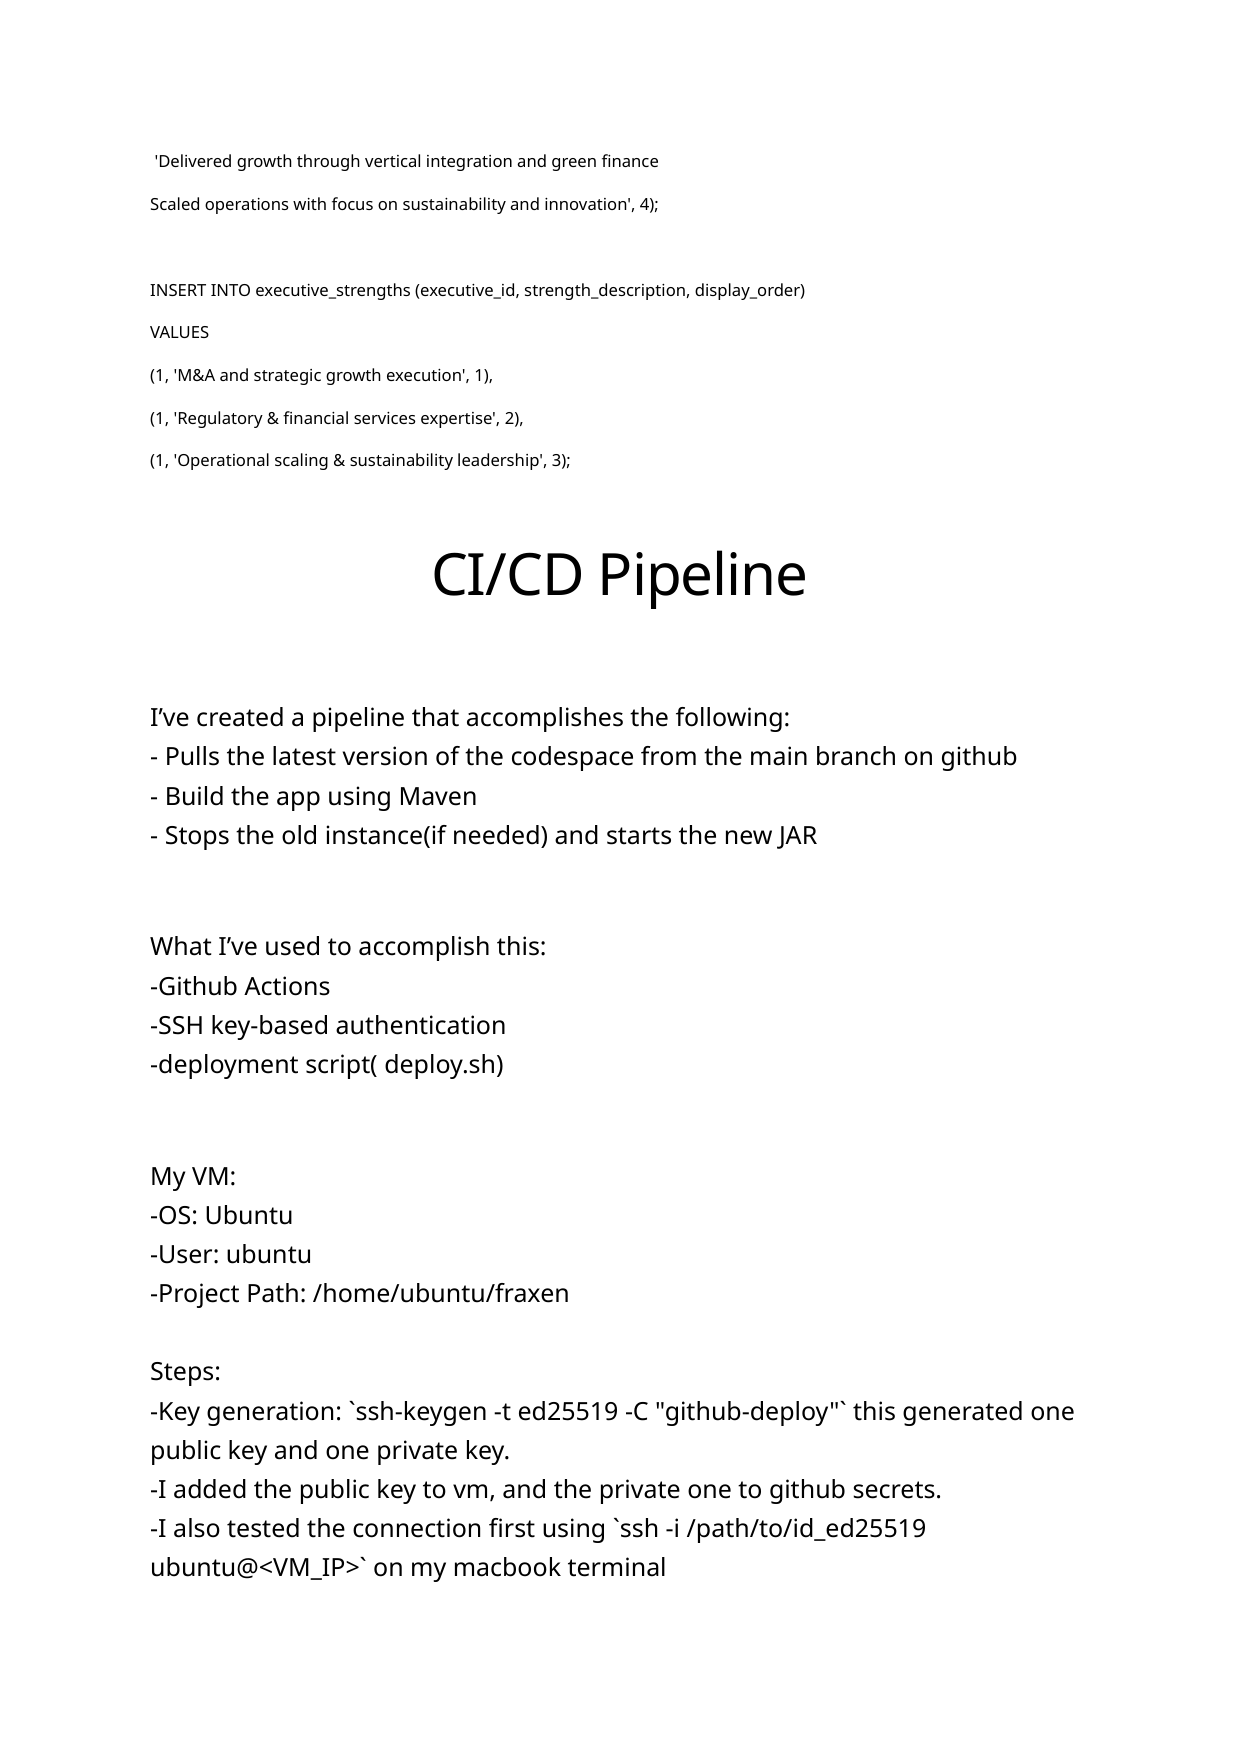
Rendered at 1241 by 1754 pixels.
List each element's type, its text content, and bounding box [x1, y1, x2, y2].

title CI/CD Pipeline [150, 533, 1090, 612]
text (1, 'Regulatory & financial services expertise', 2), [150, 406, 1090, 429]
text What I’ve used to accomplish this: -Github Actions -SSH key-based authentication -deployment script( deploy.sh) [150, 929, 1090, 1081]
text (1, 'Operational scaling & sustainability leadership', 3); [150, 449, 1090, 511]
text I’ve created a pipeline that accomplishes the following: - Pulls the latest version of the codespace from the main branch on github - Build the app using Maven - Stops the old instance(if needed) and starts the new JAR [150, 700, 1090, 851]
text (1, 'M&A and strategic growth execution', 1), [150, 363, 1090, 386]
text Scaled operations with focus on sustainability and innovation', 4); [150, 193, 1090, 215]
text VALUES [150, 321, 1090, 343]
text 'Delivered growth through vertical integration and green finance [150, 150, 1090, 173]
text INSERT INTO executive_strengths (executive_id, strength_description, display_order) [150, 278, 1090, 301]
